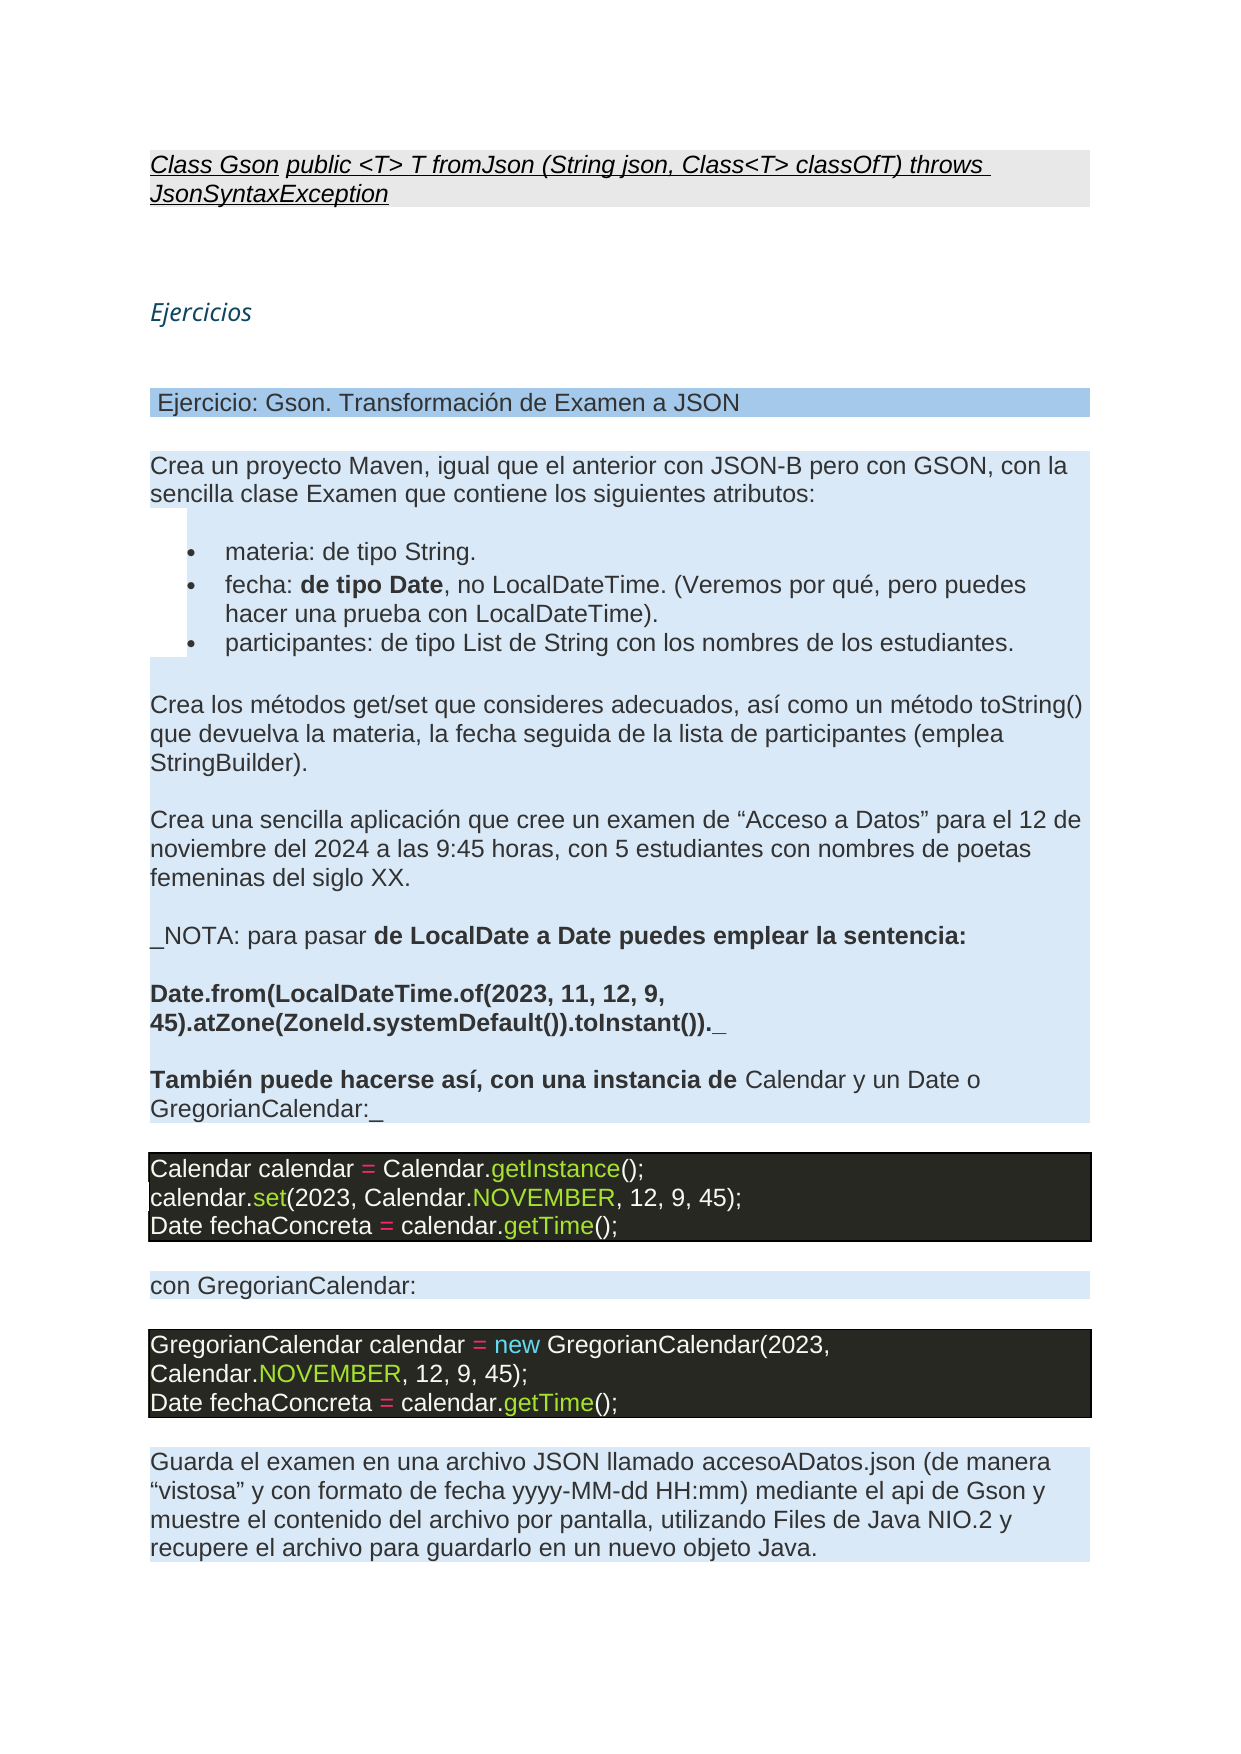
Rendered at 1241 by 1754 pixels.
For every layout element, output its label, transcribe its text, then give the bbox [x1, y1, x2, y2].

text GregorianCalendar calendar = new GregorianCalendar(2023, Calendar.NOVEMBER, 12, 9, 45); [150, 1330, 1090, 1386]
text _NOTA: para pasar de LocalDate a Date puedes emplear la sentencia: [150, 921, 1090, 950]
text con GregorianCalendar: [150, 1271, 1090, 1299]
subtitle Ejercicios [150, 294, 1090, 329]
text Date.from(LocalDateTime.of(2023, 11, 12, 9, 45).atZone(ZoneId.systemDefault()).toInstant())._ [150, 979, 1090, 1036]
text También puede hacerse así, con una instancia de Calendar y un Date o GregorianCalendar:_ [150, 1066, 1090, 1123]
text Class Gson public <T> T fromJson (String json, Class<T> classOfT) throws JsonSyntaxException [150, 150, 1090, 207]
text Crea los métodos get/set que consideres adecuados, así como un método toString() que devuelva la materia, la fecha seguida de la lista de participantes (emplea StringBuilder). [150, 690, 1090, 776]
text Date fechaConcreta = calendar.getTime(); [150, 1386, 1090, 1417]
text Date fechaConcreta = calendar.getTime(); [150, 1210, 1090, 1240]
list participantes: de tipo List de String con los nombres de los estudiantes. [187, 628, 1090, 657]
list materia: de tipo String. [187, 537, 1090, 566]
text Ejercicio: Gson. Transformación de Examen a JSON [150, 388, 1090, 417]
text calendar.set(2023, Calendar.NOVEMBER, 12, 9, 45); [150, 1182, 1090, 1210]
text Crea una sencilla aplicación que cree un examen de “Acceso a Datos” para el 12 de noviembre del 2024 a las 9:45 horas, con 5 estudiantes con nombres de poetas femeninas del siglo XX. [150, 806, 1090, 892]
text Calendar calendar = Calendar.getInstance(); [150, 1154, 1090, 1182]
list fecha: de tipo Date, no LocalDateTime. (Veremos por qué, pero puedes hacer una prueba con LocalDateTime). [187, 570, 1090, 628]
text Crea un proyecto Maven, igual que el anterior con JSON-B pero con GSON, con la sencilla clase Examen que contiene los siguientes atributos: [150, 451, 1090, 508]
